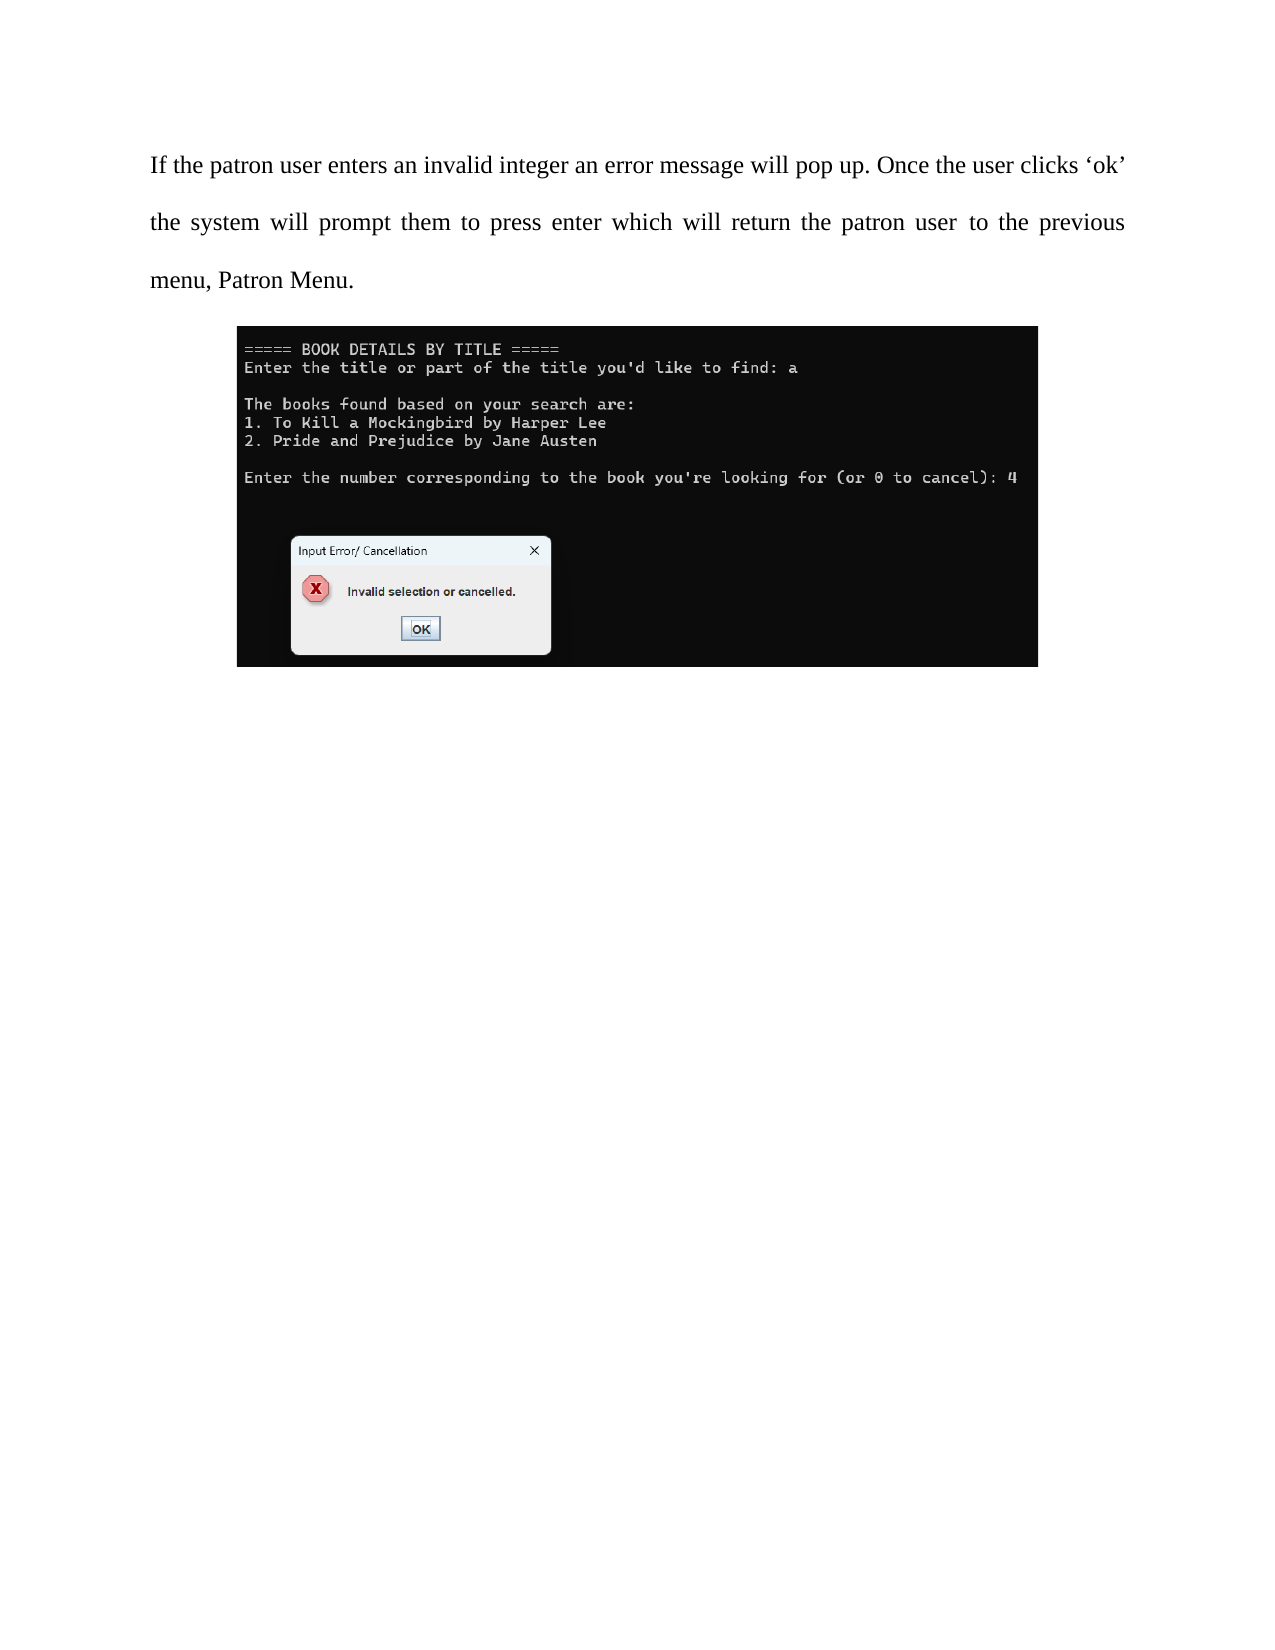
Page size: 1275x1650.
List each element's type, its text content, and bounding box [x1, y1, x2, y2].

picture [236, 326, 1039, 667]
text If the patron user enters an invalid integer an error message will pop up. Once the user clicks ‘ok’ the system will prompt them to press enter which will return the patron user to the previous menu, Patron Menu. [150, 150, 1125, 294]
